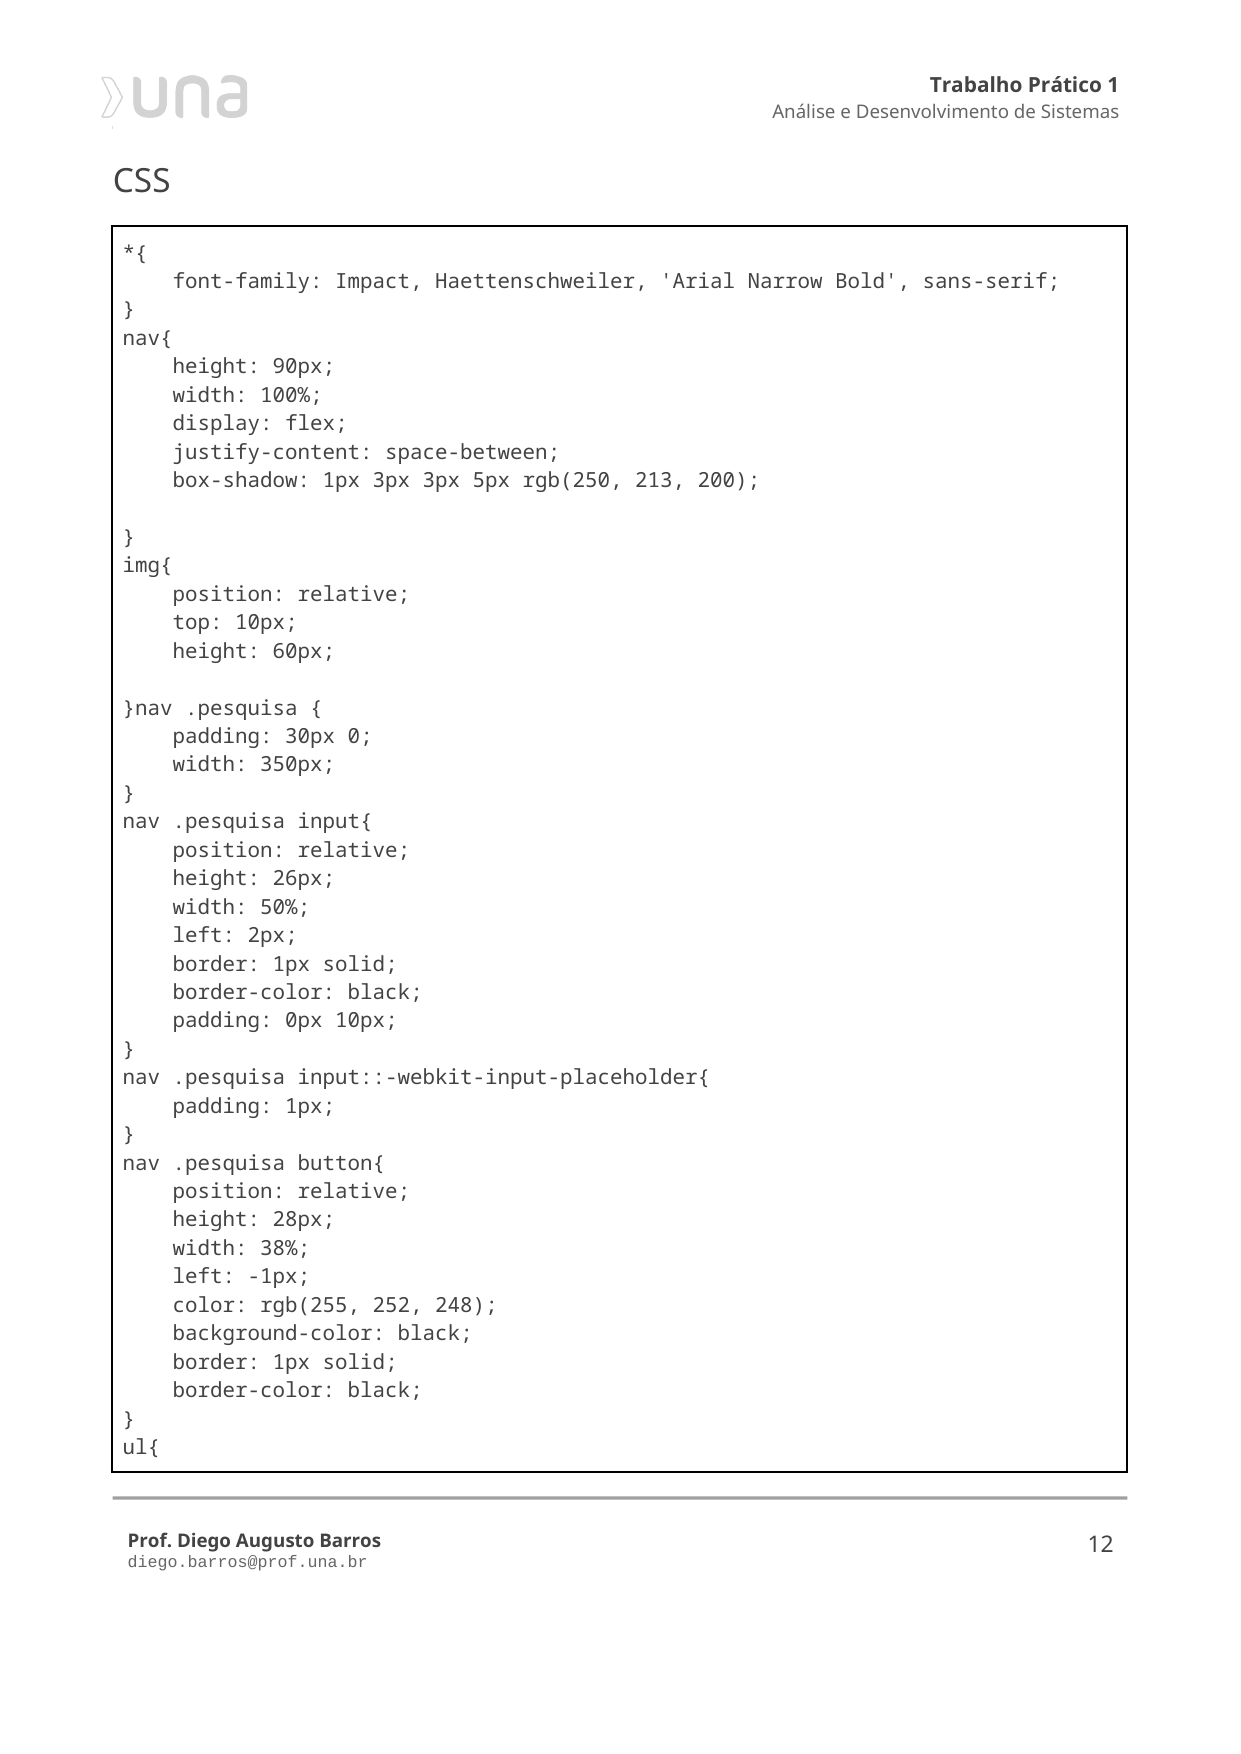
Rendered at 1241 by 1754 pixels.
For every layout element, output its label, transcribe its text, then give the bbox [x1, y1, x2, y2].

picture [101, 75, 248, 118]
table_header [113, 227, 1126, 1471]
subtitle CSS [113, 157, 1127, 202]
